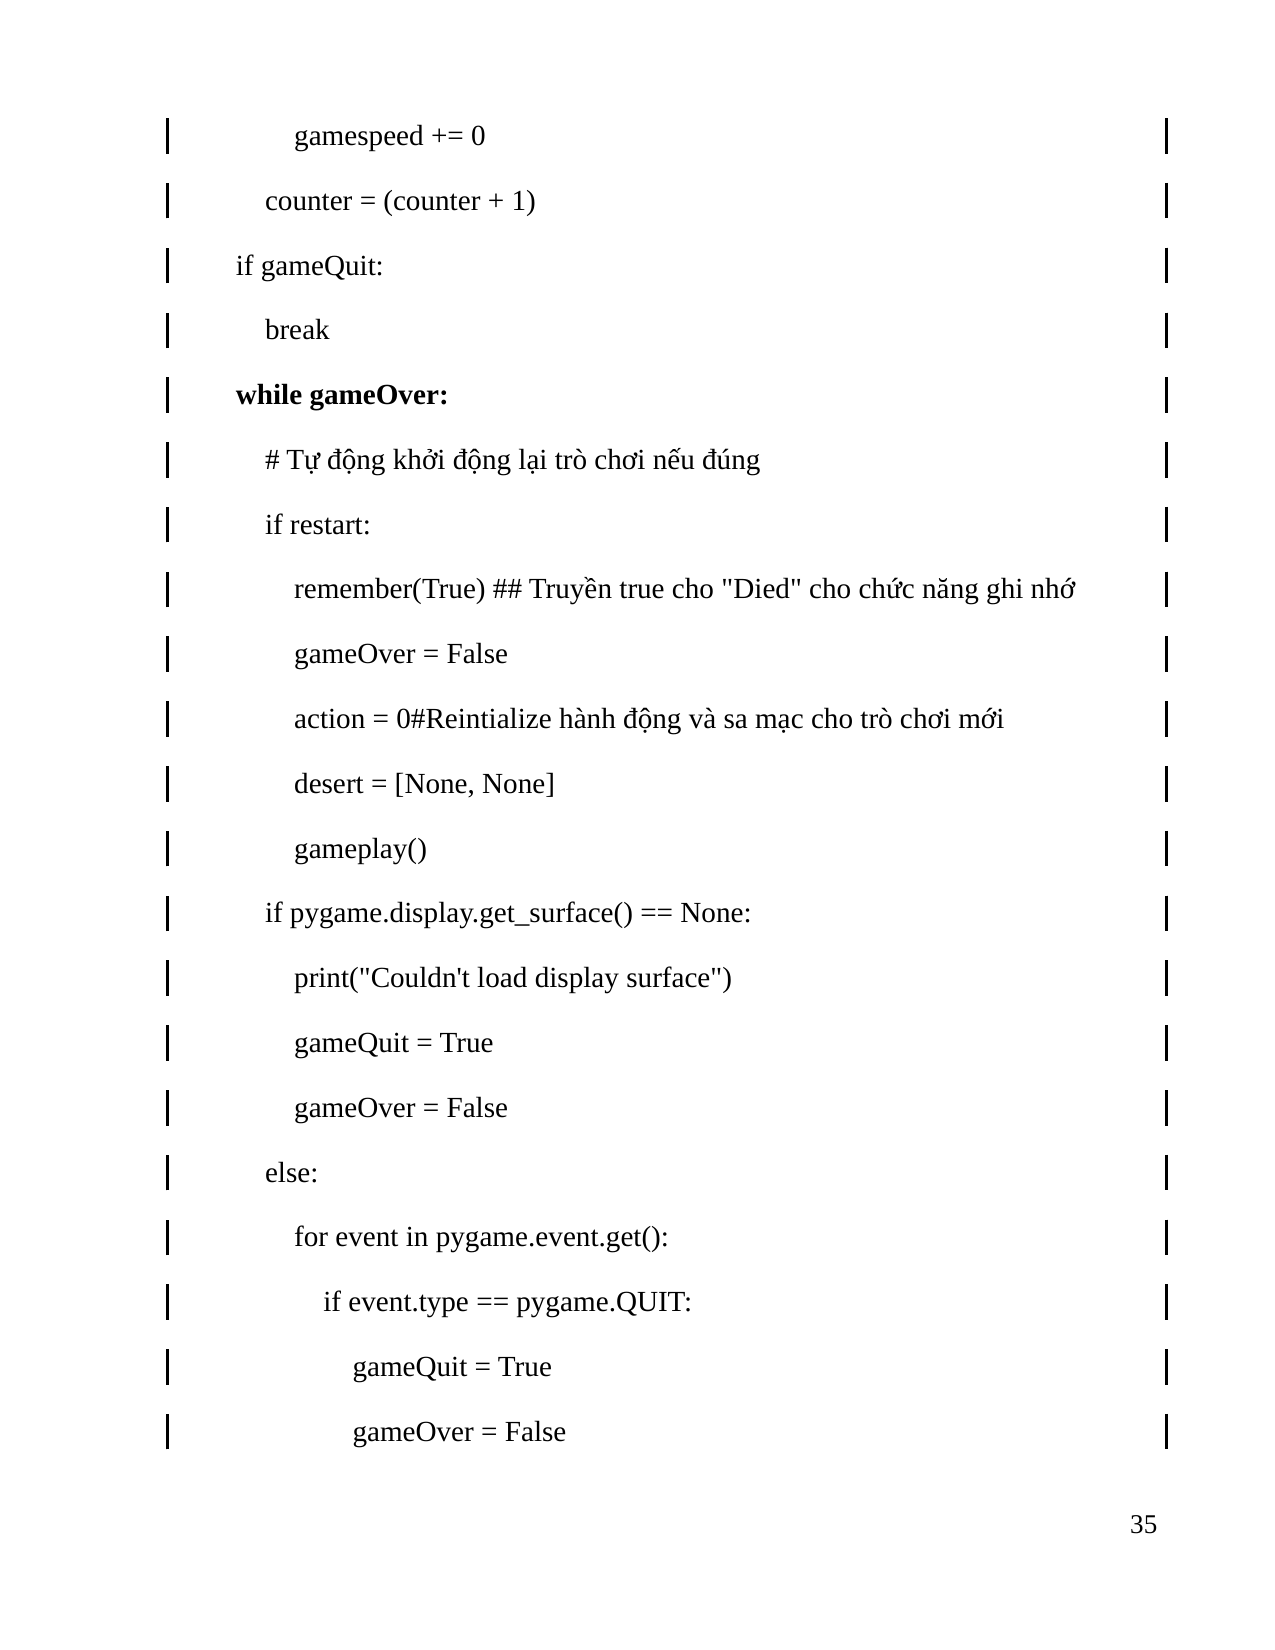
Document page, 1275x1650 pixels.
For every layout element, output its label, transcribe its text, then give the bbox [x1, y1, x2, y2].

subtitle if pygame.display.get_surface() == None: [169, 896, 1165, 931]
subtitle if event.type == pygame.QUIT: [169, 1284, 1165, 1320]
subtitle for event in pygame.event.get(): [166, 1219, 1167, 1255]
subtitle desert = [None, None] [169, 766, 1165, 802]
subtitle gameQuit = True [169, 1025, 1165, 1061]
subtitle gameplay() [169, 831, 1165, 866]
subtitle if gameQuit: [169, 248, 1165, 283]
subtitle if restart: [169, 507, 1165, 542]
subtitle gameOver = False [169, 1090, 1165, 1126]
subtitle # Tự động khởi động lại trò chơi nếu đúng [169, 442, 1165, 478]
subtitle action = 0#Reintialize hành động và sa mạc cho trò chơi mới [169, 701, 1165, 737]
subtitle counter = (counter + 1) [169, 183, 1165, 218]
subtitle remember(True) ## Truyền true cho "Died" cho chức năng ghi nhớ [169, 572, 1165, 607]
subtitle while gameOver: [169, 377, 1165, 413]
subtitle else: [169, 1155, 1165, 1190]
subtitle print("Couldn't load display surface") [169, 960, 1165, 996]
subtitle gameOver = False [169, 636, 1165, 672]
subtitle break [166, 312, 1167, 348]
subtitle gameOver = False [169, 1414, 1165, 1449]
subtitle gamespeed += 0 [169, 118, 1165, 154]
subtitle gameQuit = True [169, 1349, 1165, 1385]
